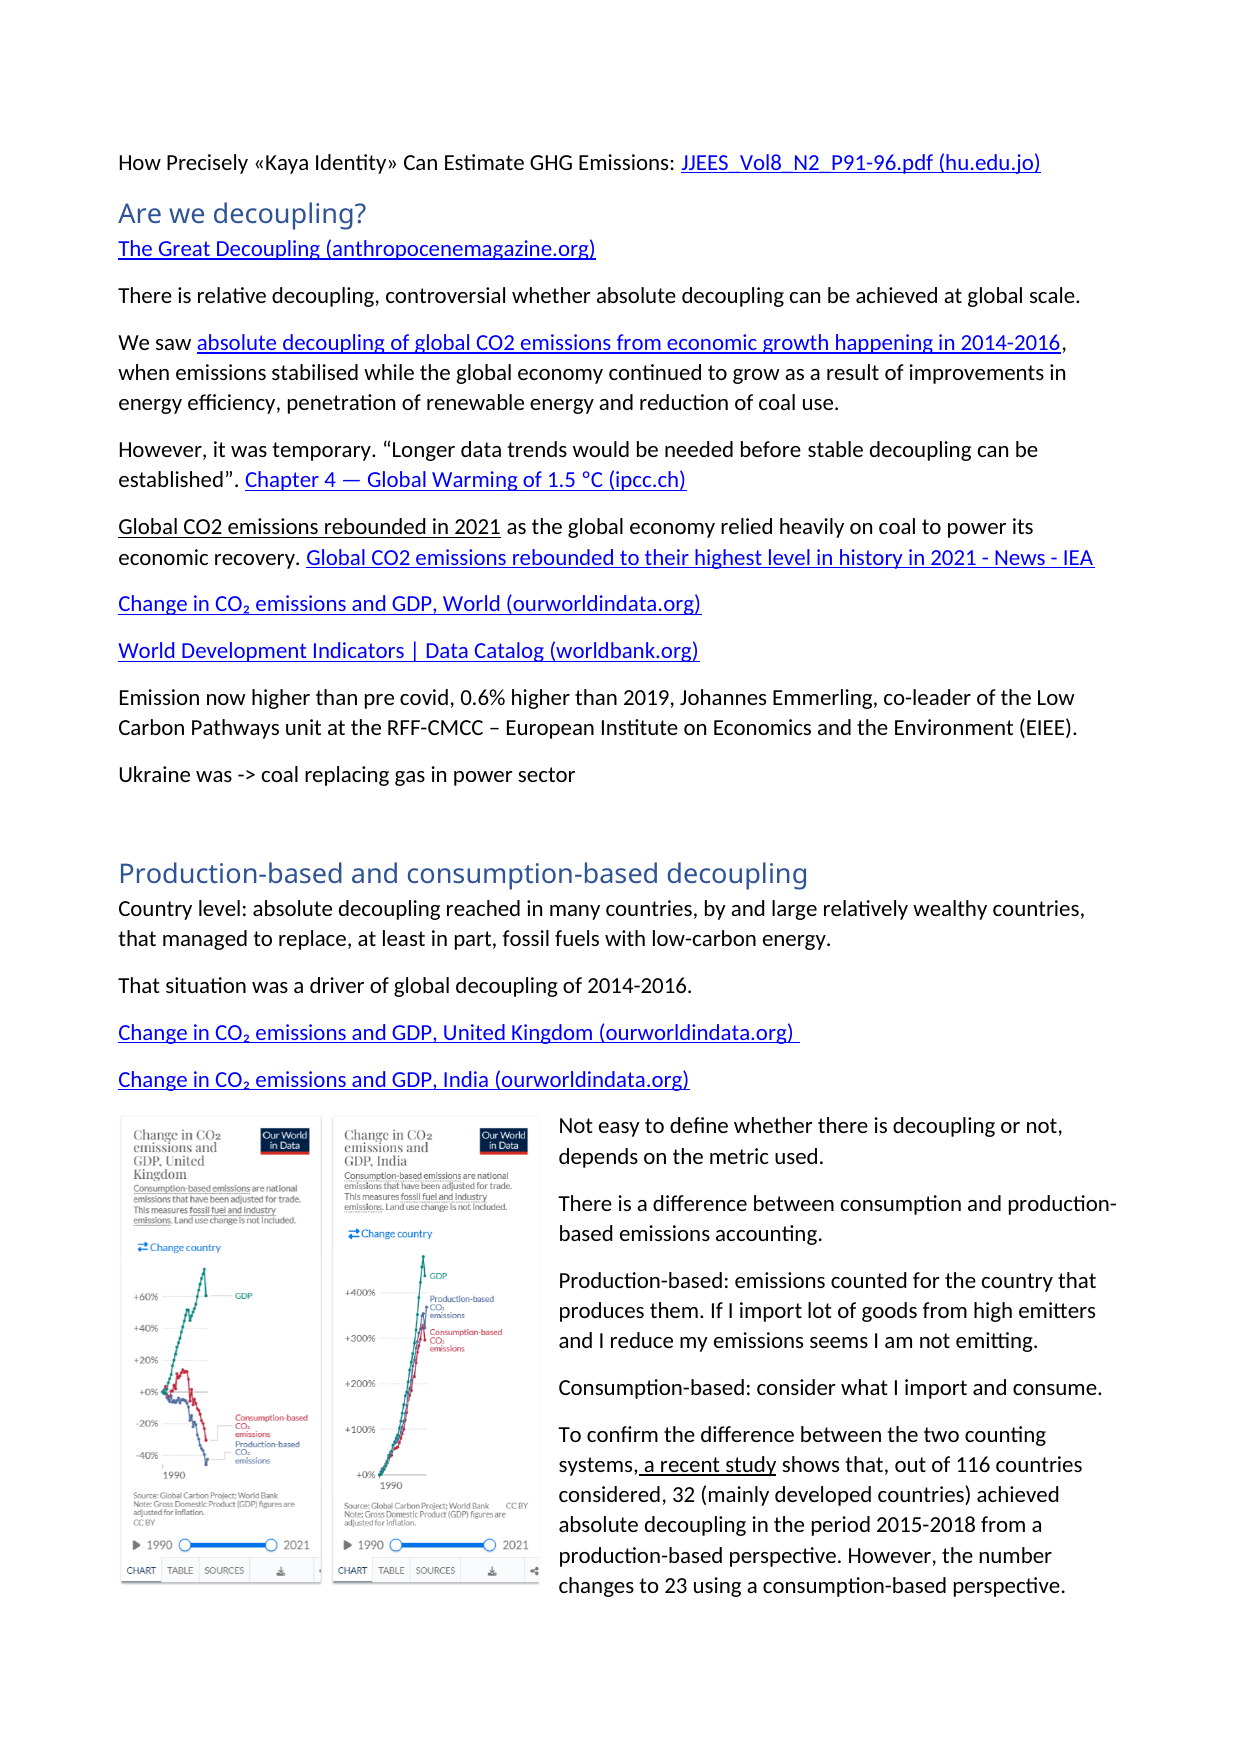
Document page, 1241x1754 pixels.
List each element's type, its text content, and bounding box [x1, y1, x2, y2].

text However, it was temporary. “Longer data trends would be needed before stable decoupling can be established”. Chapter 4 — Global Warming of 1.5 ºC (ipcc.ch) [118, 435, 1122, 493]
text Change in CO₂ emissions and GDP, India (ourworldindata.org) [118, 1065, 1122, 1093]
text Change in CO₂ emissions and GDP, World (ourworldindata.org) [118, 589, 1122, 617]
text World Development Indicators | Data Catalog (worldbank.org) [118, 636, 1122, 664]
text Consumption-based: consider what I import and consume. [539, 1373, 1122, 1401]
text The Great Decoupling (anthropocenemagazine.org) [118, 234, 1122, 262]
text Production-based: emissions counted for the country that produces them. If I import lot of goods from high emitters and I reduce my emissions seems I am not emitting. [539, 1266, 1122, 1354]
text That situation was a driver of global decoupling of 2014-2016. [118, 971, 1122, 999]
subtitle Production-based and consumption-based decoupling [118, 854, 1122, 891]
text Country level: absolute decoupling reached in many countries, by and large relatively wealthy countries, that managed to replace, at least in part, fossil fuels with low-carbon energy. [118, 894, 1122, 952]
text Ukraine was -> coal replacing gas in power sector [118, 760, 1122, 788]
text Change in CO₂ emissions and GDP, United Kingdom (ourworldindata.org) [118, 1018, 1122, 1046]
text Global CO2 emissions rebounded in 2021 as the global economy relied heavily on coal to power its economic recovery. Global CO2 emissions rebounded to their highest level in history in 2021 - News - IEA [118, 512, 1122, 571]
text There is relative decoupling, controversial whether absolute decoupling can be achieved at global scale. [118, 281, 1122, 309]
text To confirm the difference between the two counting systems, a recent study shows that, out of 116 countries considered, 32 (mainly developed countries) achieved absolute decoupling in the period 2015-2018 from a production-based perspective. However, the number changes to 23 using a consumption-based perspective. [118, 1420, 1122, 1599]
text We saw absolute decoupling of global CO2 emissions from economic growth happening in 2014-2016, when emissions stabilised while the global economy continued to grow as a result of improvements in energy efficiency, penetration of renewable energy and reduction of coal use. [118, 328, 1122, 416]
text Not easy to define whether there is decoupling or not, depends on the metric used. [539, 1112, 1122, 1170]
text Emission now higher than pre covid, 0.6% higher than 2019, Johannes Emmerling, co-leader of the Low Carbon Pathways unit at the RFF-CMCC – European Institute on Economics and the Environment (EIEE). [118, 683, 1122, 741]
text There is a difference between consumption and production-based emissions accounting. [539, 1189, 1122, 1247]
picture [117, 1111, 539, 1584]
text How Precisely «Kaya Identity» Can Estimate GHG Emissions: JJEES_Vol8_N2_P91-96.pdf (hu.edu.jo) [118, 148, 1122, 176]
subtitle Are we decoupling? [118, 194, 1122, 231]
